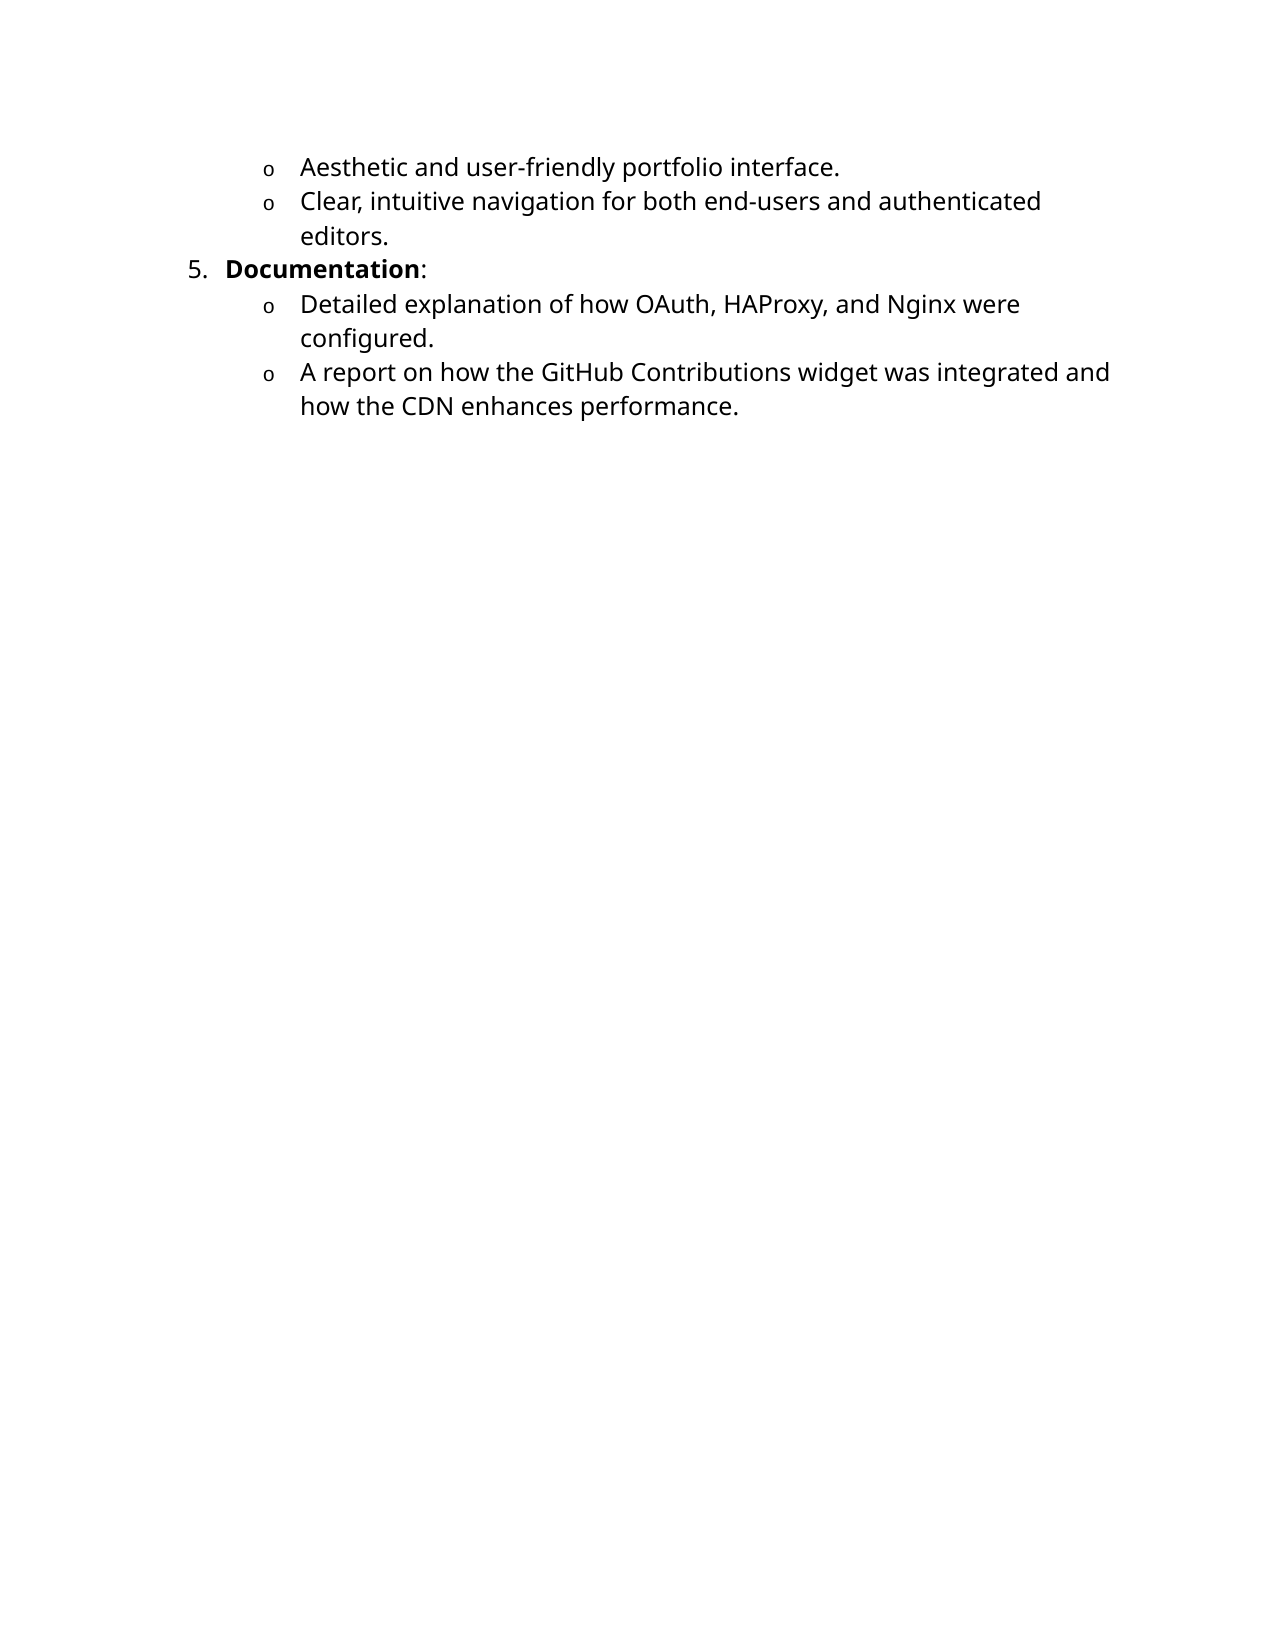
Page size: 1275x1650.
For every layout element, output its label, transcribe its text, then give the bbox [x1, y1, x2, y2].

list Clear, intuitive navigation for both end-users and authenticated editors. [262, 184, 1125, 252]
list Aesthetic and user-friendly portfolio interface. [262, 150, 1125, 184]
list Detailed explanation of how OAuth, HAProxy, and Nginx were configured. [262, 286, 1125, 354]
list A report on how the GitHub Contributions widget was integrated and how the CDN enhances performance. [262, 354, 1125, 422]
list Documentation: [187, 252, 1125, 286]
